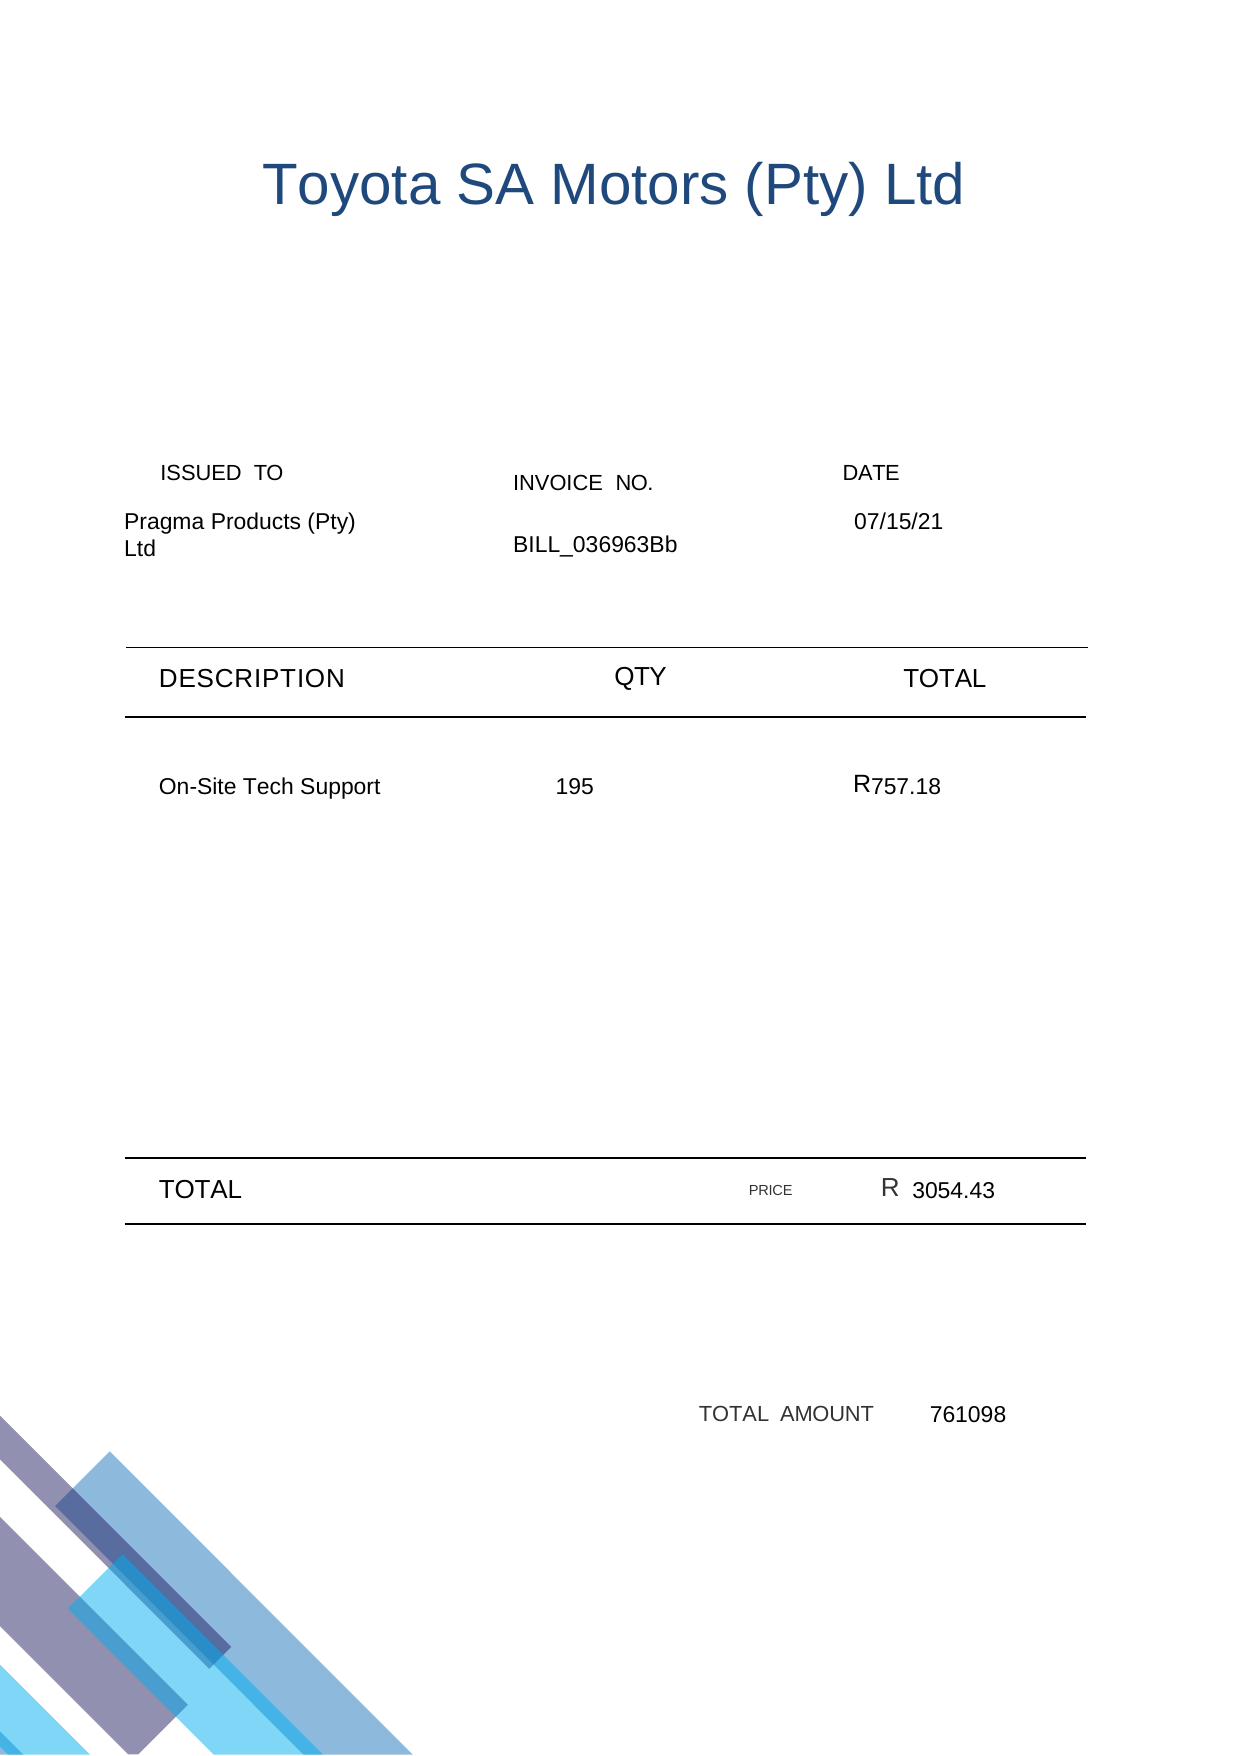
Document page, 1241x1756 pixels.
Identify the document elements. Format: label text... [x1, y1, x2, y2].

text ISSUED TO [160, 460, 390, 485]
text 07/15/21 [854, 508, 1115, 534]
text DESCRIPTION QTY TOTAL [159, 661, 1115, 693]
text INVOICE NO. [513, 469, 683, 521]
text TOTAL AMOUNT 761098 [698, 1401, 1115, 1427]
text BILL_036963BbDATE [513, 531, 683, 557]
text Toyota SA Motors (Pty) Ltd [112, 150, 1115, 217]
text Pragma Products (Pty) Ltd [124, 508, 390, 561]
text TOTAL PRICE R 3054.43 [159, 1172, 1115, 1204]
text On-Site Tech Support 195 R757.18 [159, 769, 1115, 800]
